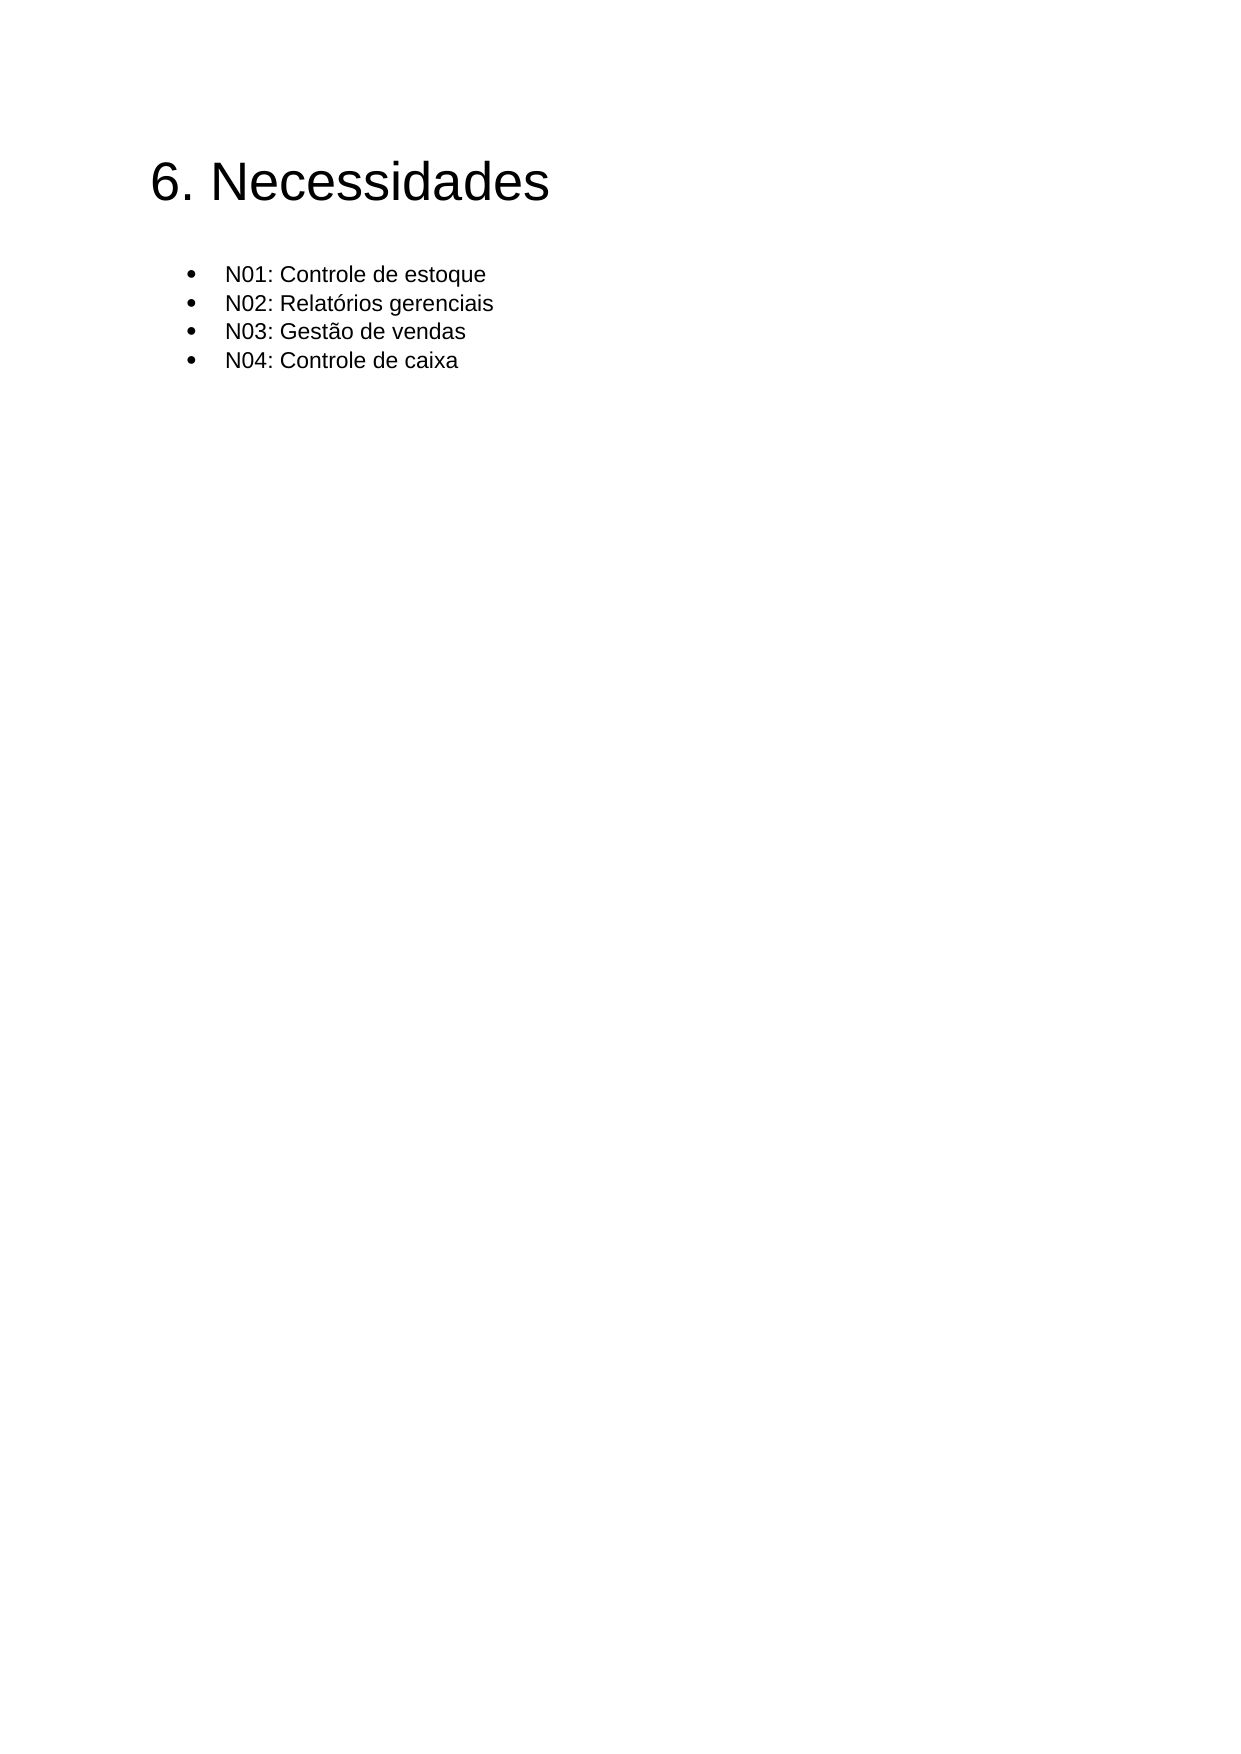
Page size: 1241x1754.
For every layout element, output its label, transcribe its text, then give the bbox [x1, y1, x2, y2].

list N01: Controle de estoque [187, 261, 1090, 288]
list N03: Gestão de vendas [187, 318, 1090, 344]
text 6. Necessidades [150, 150, 1090, 242]
list N02: Relatórios gerenciais [187, 290, 1090, 316]
list N04: Controle de caixa [187, 347, 1090, 373]
